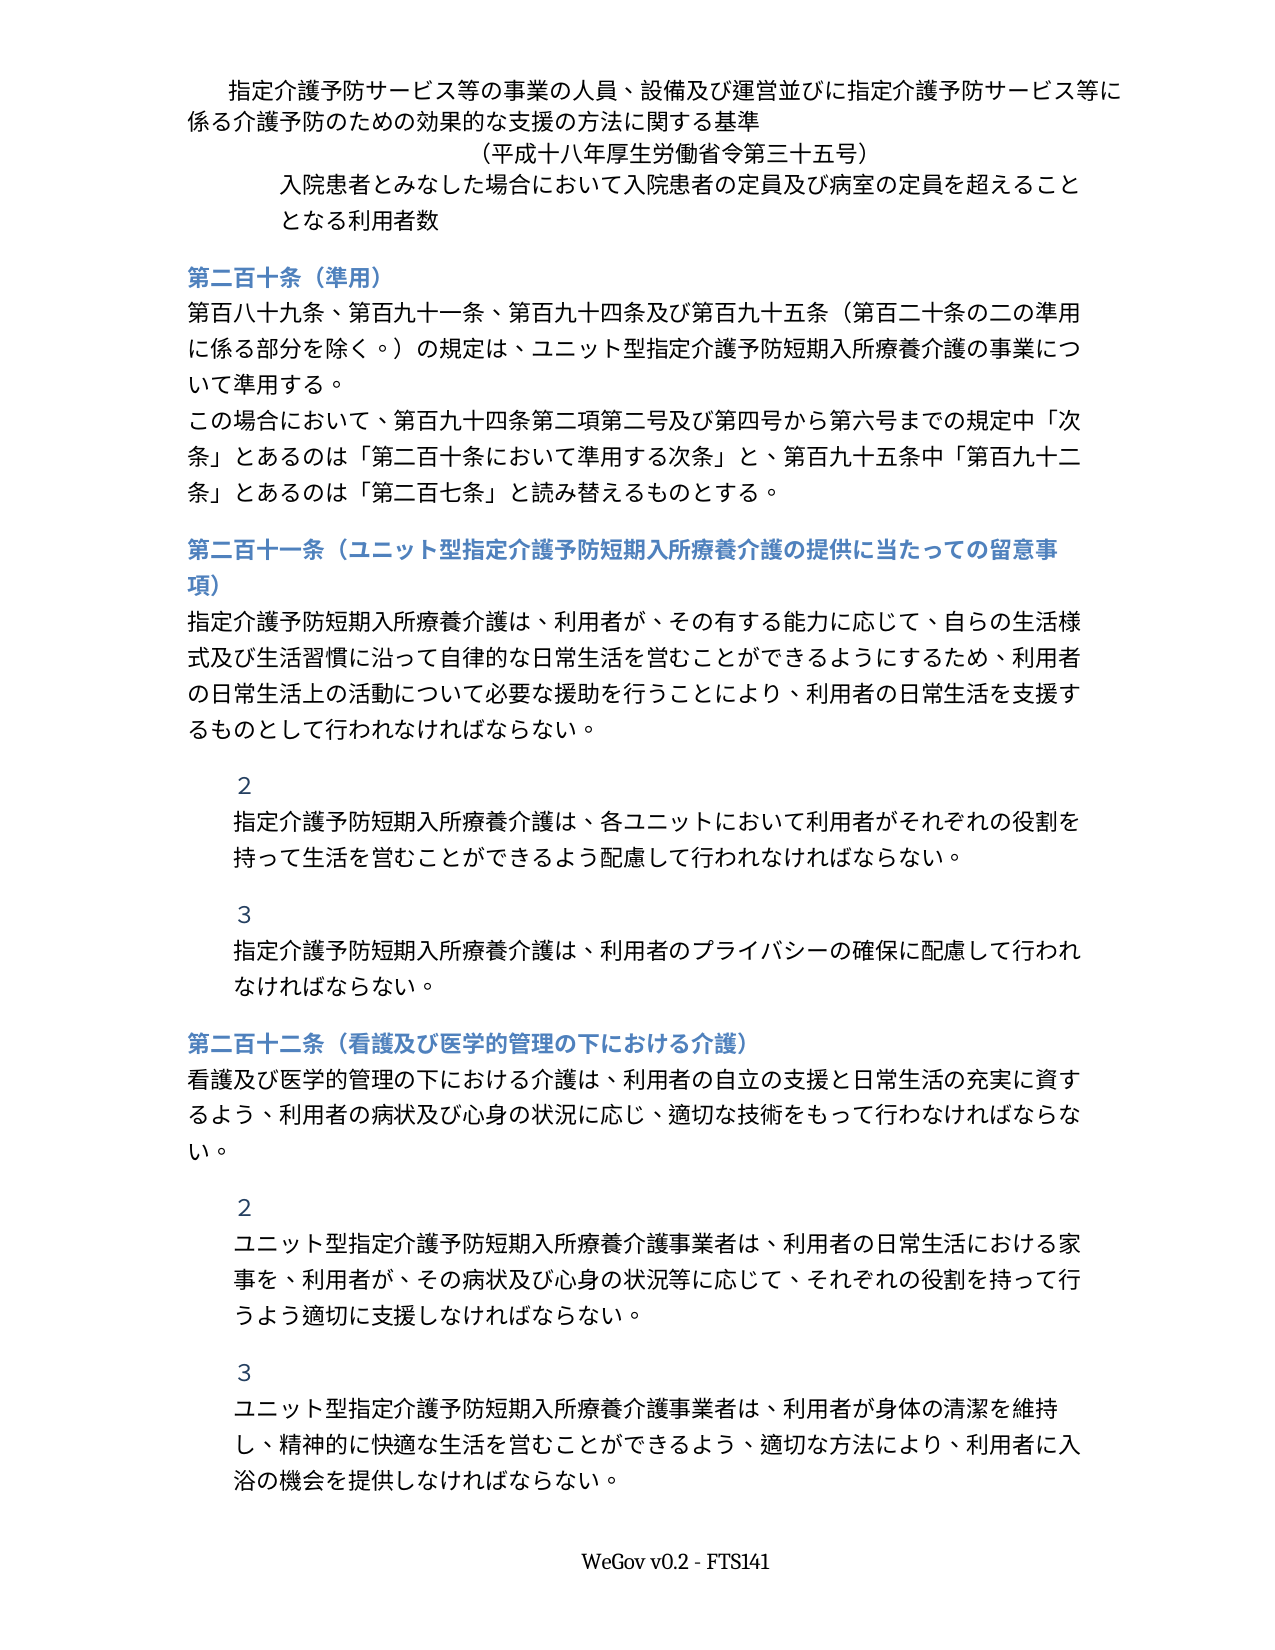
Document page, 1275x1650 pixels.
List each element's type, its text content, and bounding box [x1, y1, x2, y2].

subtitle ２ [233, 1192, 1087, 1223]
text 看護及び医学的管理の下における介護は、利用者の自立の支援と日常生活の充実に資するよう、利用者の病状及び心身の状況に応じ、適切な技術をもって行わなければならない。 [187, 1063, 1087, 1167]
subtitle ２ [233, 770, 1087, 802]
text 指定介護予防短期入所療養介護は、利用者が、その有する能力に応じて、自らの生活様式及び生活習慣に沿って自律的な日常生活を営むことができるようにするため、利用者の日常生活上の活動について必要な援助を行うことにより、利用者の日常生活を支援するものとして行われなければならない。 [187, 606, 1087, 745]
subtitle 第二百十二条（看護及び医学的管理の下における介護） [187, 1028, 1087, 1059]
list 二 ユニット型指定介護療養型医療施設であるユニット型指定介護予防短期入所療養介護事業所にあっては、利用者を当該ユニット型指定介護療養型医療施設の入院患者とみなした場合において入院患者の定員及び病室の定員を超えることとなる利用者数 [242, 169, 1087, 236]
subtitle ３ [233, 1357, 1087, 1388]
subtitle 第二百十条（準用） [187, 261, 1087, 293]
text 第百八十九条、第百九十一条、第百九十四条及び第百九十五条（第百二十条の二の準用に係る部分を除く。）の規定は、ユニット型指定介護予防短期入所療養介護の事業について準用する。 この場合において、第百九十四条第二項第二号及び第四号から第六号までの規定中「次条」とあるのは「第二百十条において準用する次条」と、第百九十五条中「第百九十二条」とあるのは「第二百七条」と読み替えるものとする。 [187, 297, 1087, 508]
text ユニット型指定介護予防短期入所療養介護事業者は、利用者の日常生活における家事を、利用者が、その病状及び心身の状況等に応じて、それぞれの役割を持って行うよう適切に支援しなければならない。 [233, 1228, 1087, 1331]
subtitle 第二百十一条（ユニット型指定介護予防短期入所療養介護の提供に当たっての留意事項） [187, 534, 1087, 601]
text 指定介護予防短期入所療養介護は、各ユニットにおいて利用者がそれぞれの役割を持って生活を営むことができるよう配慮して行われなければならない。 [233, 806, 1087, 873]
text 指定介護予防短期入所療養介護は、利用者のプライバシーの確保に配慮して行われなければならない。 [233, 935, 1087, 1002]
text ユニット型指定介護予防短期入所療養介護事業者は、利用者が身体の清潔を維持し、精神的に快適な生活を営むことができるよう、適切な方法により、利用者に入浴の機会を提供しなければならない。 ただし、やむを得ない場合には、清しきを行うことをもって入浴の機会の提供に代えることができる。 [233, 1393, 1087, 1496]
subtitle ３ [233, 899, 1087, 930]
